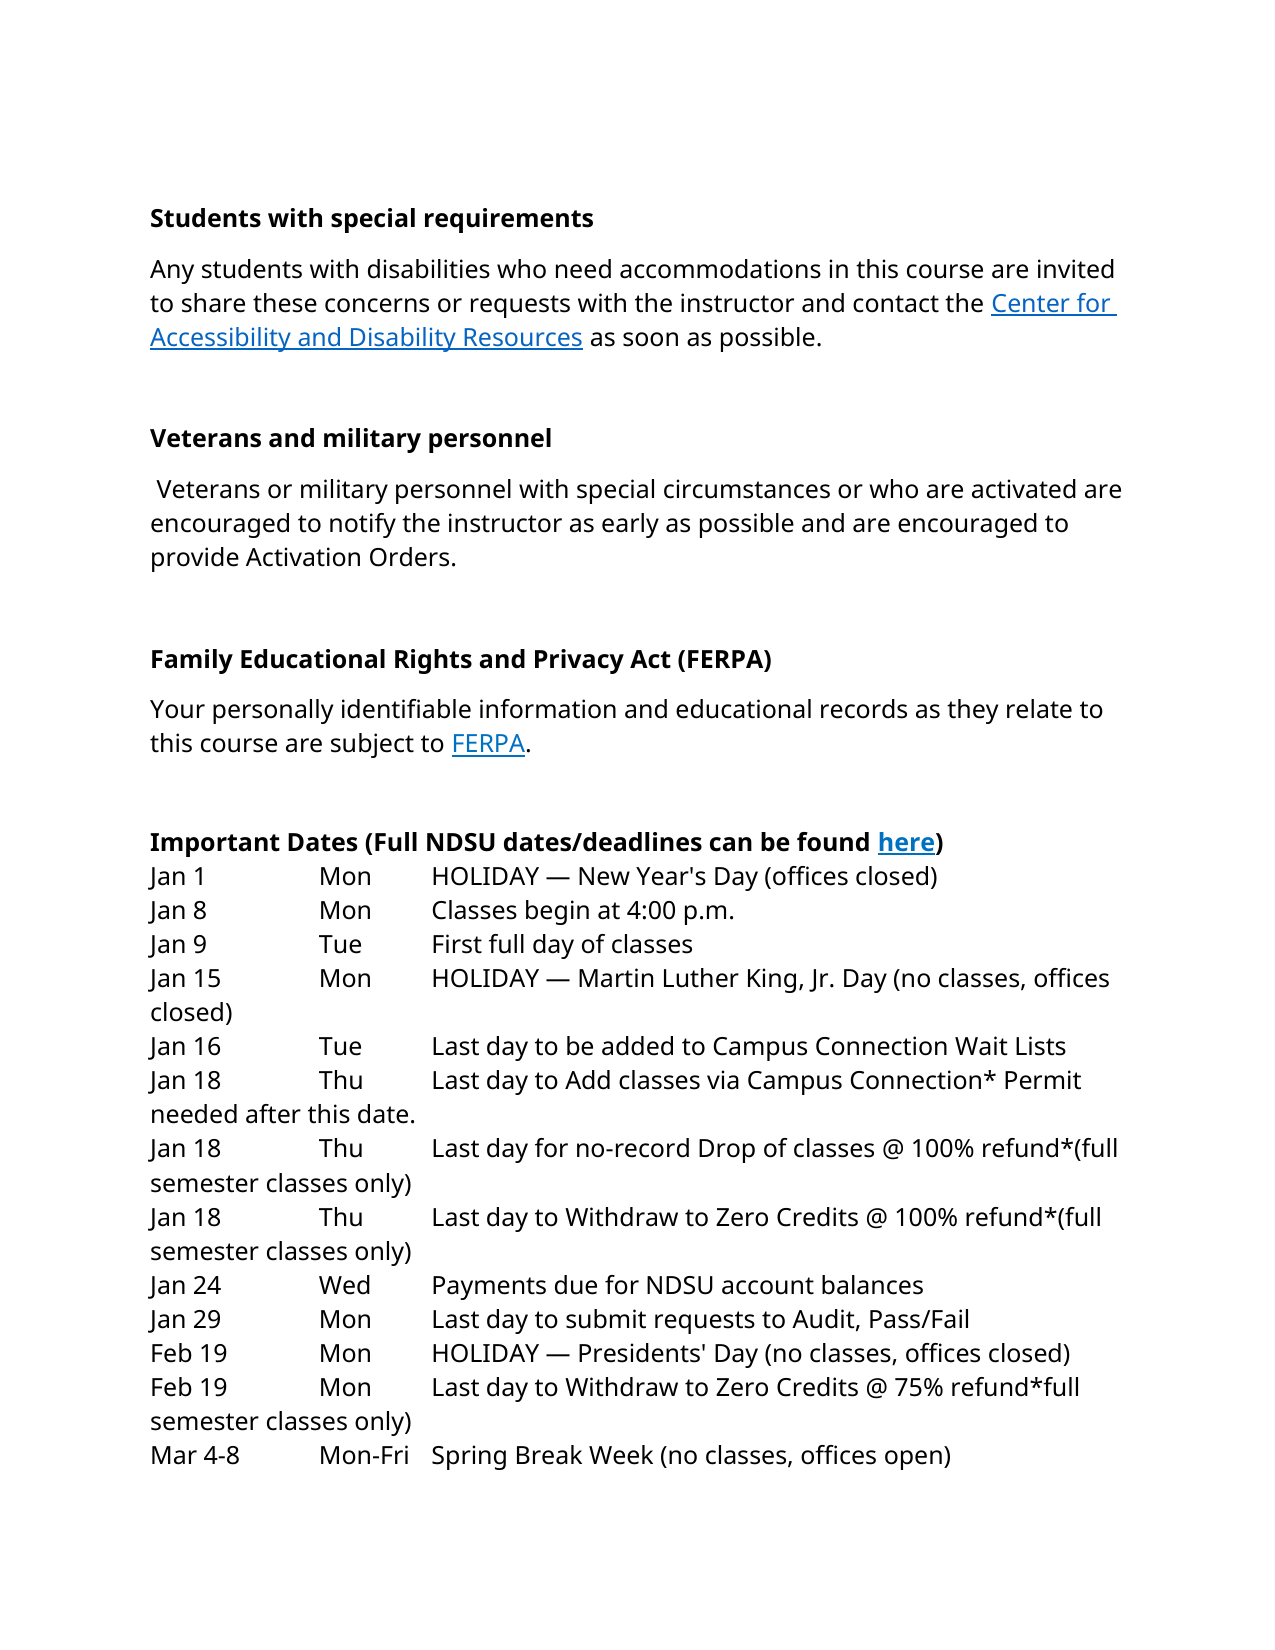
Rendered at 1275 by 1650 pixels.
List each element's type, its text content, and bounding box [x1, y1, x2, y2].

text Jan 9 Tue First full day of classes [150, 927, 1125, 961]
text Veterans or military personnel with special circumstances or who are activated are encouraged to notify the instructor as early as possible and are encouraged to provide Activation Orders. [150, 472, 1125, 574]
text Jan 8 Mon Classes begin at 4:00 p.m. [150, 893, 1125, 927]
text Jan 1 Mon HOLIDAY — New Year's Day (offices closed) [150, 859, 1125, 893]
text Jan 18 Thu Last day for no-record Drop of classes @ 100% refund*(full semester classes only) [150, 1131, 1125, 1199]
text Jan 18 Thu Last day to Withdraw to Zero Credits @ 100% refund*(full semester classes only) [150, 1199, 1125, 1267]
text Veterans and military personnel [150, 421, 1125, 455]
text Any students with disabilities who need accommodations in this course are invited to share these concerns or requests with the instructor and contact the Center for Accessibility and Disability Resources as soon as possible. [150, 251, 1125, 354]
text Family Educational Rights and Privacy Act (FERPA) [150, 641, 1125, 675]
text Feb 19 Mon Last day to Withdraw to Zero Credits @ 75% refund*full semester classes only) [150, 1369, 1125, 1438]
text Jan 24 Wed Payments due for NDSU account balances [150, 1267, 1125, 1301]
text Mar 4-8 Mon-Fri Spring Break Week (no classes, offices open) [150, 1438, 1125, 1472]
text Jan 16 Tue Last day to be added to Campus Connection Wait Lists [150, 1029, 1125, 1063]
text Students with special requirements [150, 201, 1125, 235]
text Your personally identifiable information and educational records as they relate to this course are subject to FERPA. [150, 692, 1125, 760]
text Feb 19 Mon HOLIDAY — Presidents' Day (no classes, offices closed) [150, 1336, 1125, 1369]
text Jan 29 Mon Last day to submit requests to Audit, Pass/Fail [150, 1301, 1125, 1336]
text Jan 18 Thu Last day to Add classes via Campus Connection* Permit needed after this date. [150, 1063, 1125, 1131]
text Important Dates (Full NDSU dates/deadlines can be found here) [150, 824, 1125, 859]
text Jan 15 Mon HOLIDAY — Martin Luther King, Jr. Day (no classes, offices closed) [150, 961, 1125, 1029]
